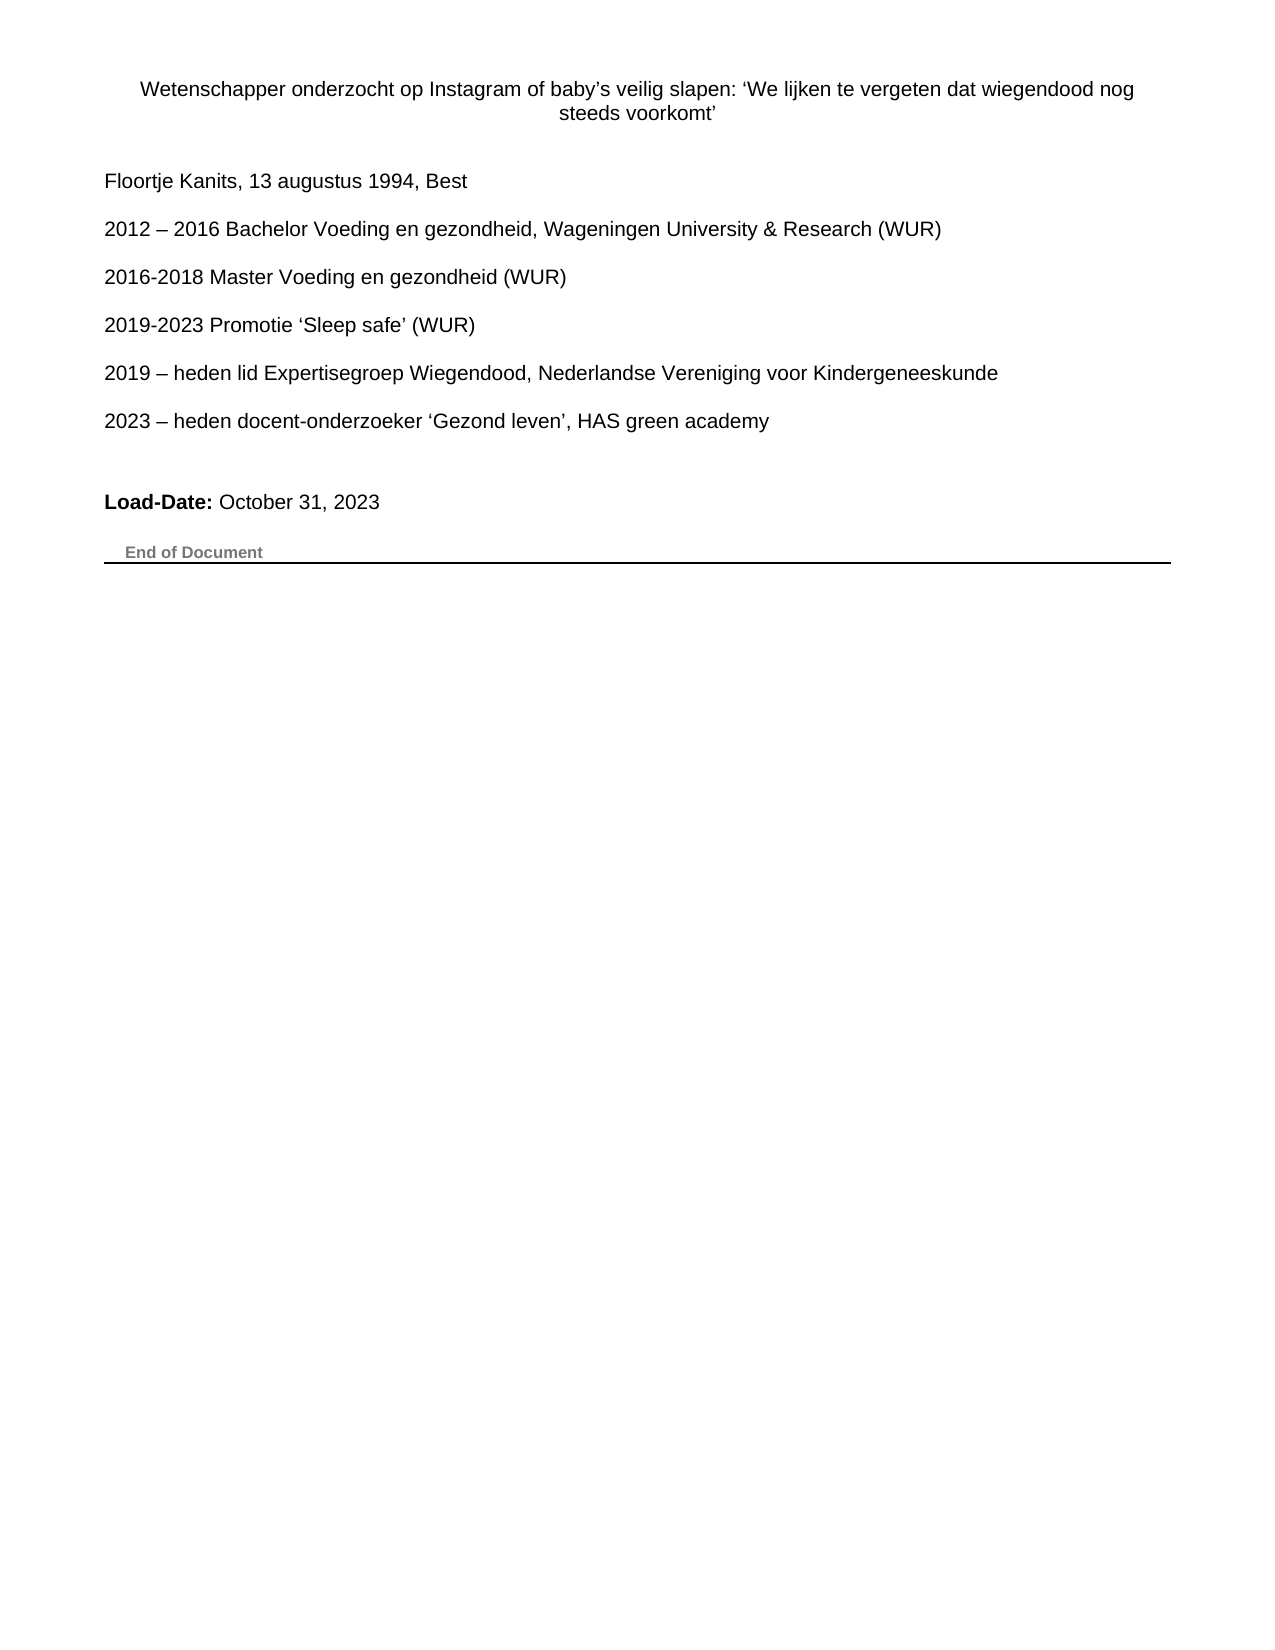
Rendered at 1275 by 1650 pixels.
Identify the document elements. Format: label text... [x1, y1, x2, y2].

text 2023 – heden docent-onderzoeker ‘Gezond leven’, HAS green academy [104, 406, 1171, 433]
text Load-Date: October 31, 2023 [104, 458, 1171, 514]
text 2019 – heden lid Expertisegroep Wiegendood, Nederlandse Vereniging voor Kindergeneeskunde [104, 358, 1171, 385]
text 2019-2023 Promotie ‘Sleep safe’ (WUR) [104, 310, 1171, 337]
text 2012 – 2016 Bachelor Voeding en gezondheid, Wageningen University & Research (WUR) [104, 214, 1171, 241]
text End of Document [125, 542, 1171, 562]
text Floortje Kanits, 13 augustus 1994, Best [104, 166, 1171, 193]
text 2016-2018 Master Voeding en gezondheid (WUR) [104, 262, 1171, 289]
